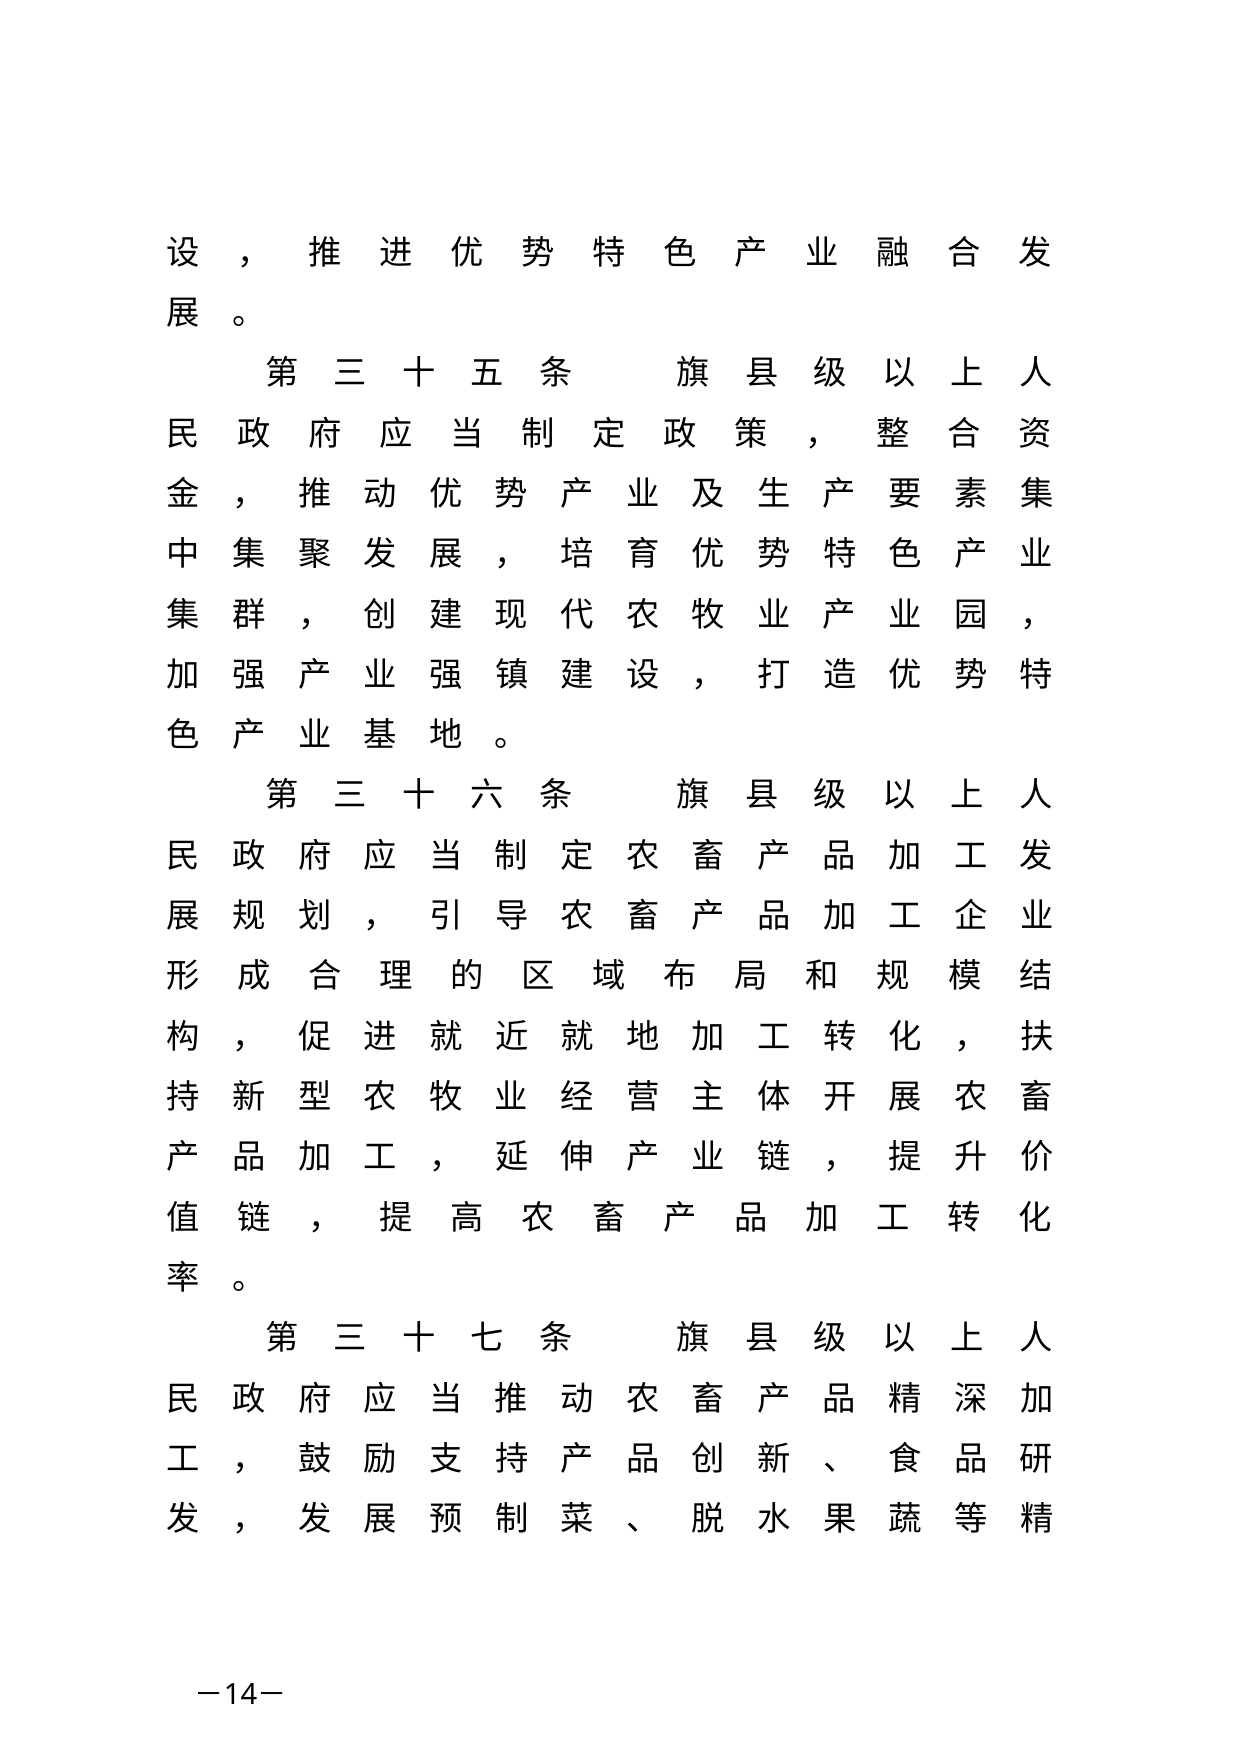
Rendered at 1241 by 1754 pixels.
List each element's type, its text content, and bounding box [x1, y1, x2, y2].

text 第三十六条 旗县级以上人民政府应当制定农畜产品加工发展规划，引导农畜产品加工企业形成合理的区域布局和规模结构，促进就近就地加工转化，扶持新型农牧业经营主体开展农畜产品加工，延伸产业链，提升价值链，提高农畜产品加工转化率。 [167, 762, 1085, 1305]
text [167, 219, 1085, 340]
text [167, 1305, 1085, 1546]
text 第三十五条 旗县级以上人民政府应当制定政策，整合资金，推动优势产业及生产要素集中集聚发展，培育优势特色产业集群，创建现代农牧业产业园，加强产业强镇建设，打造优势特色产业基地。 [167, 340, 1085, 762]
